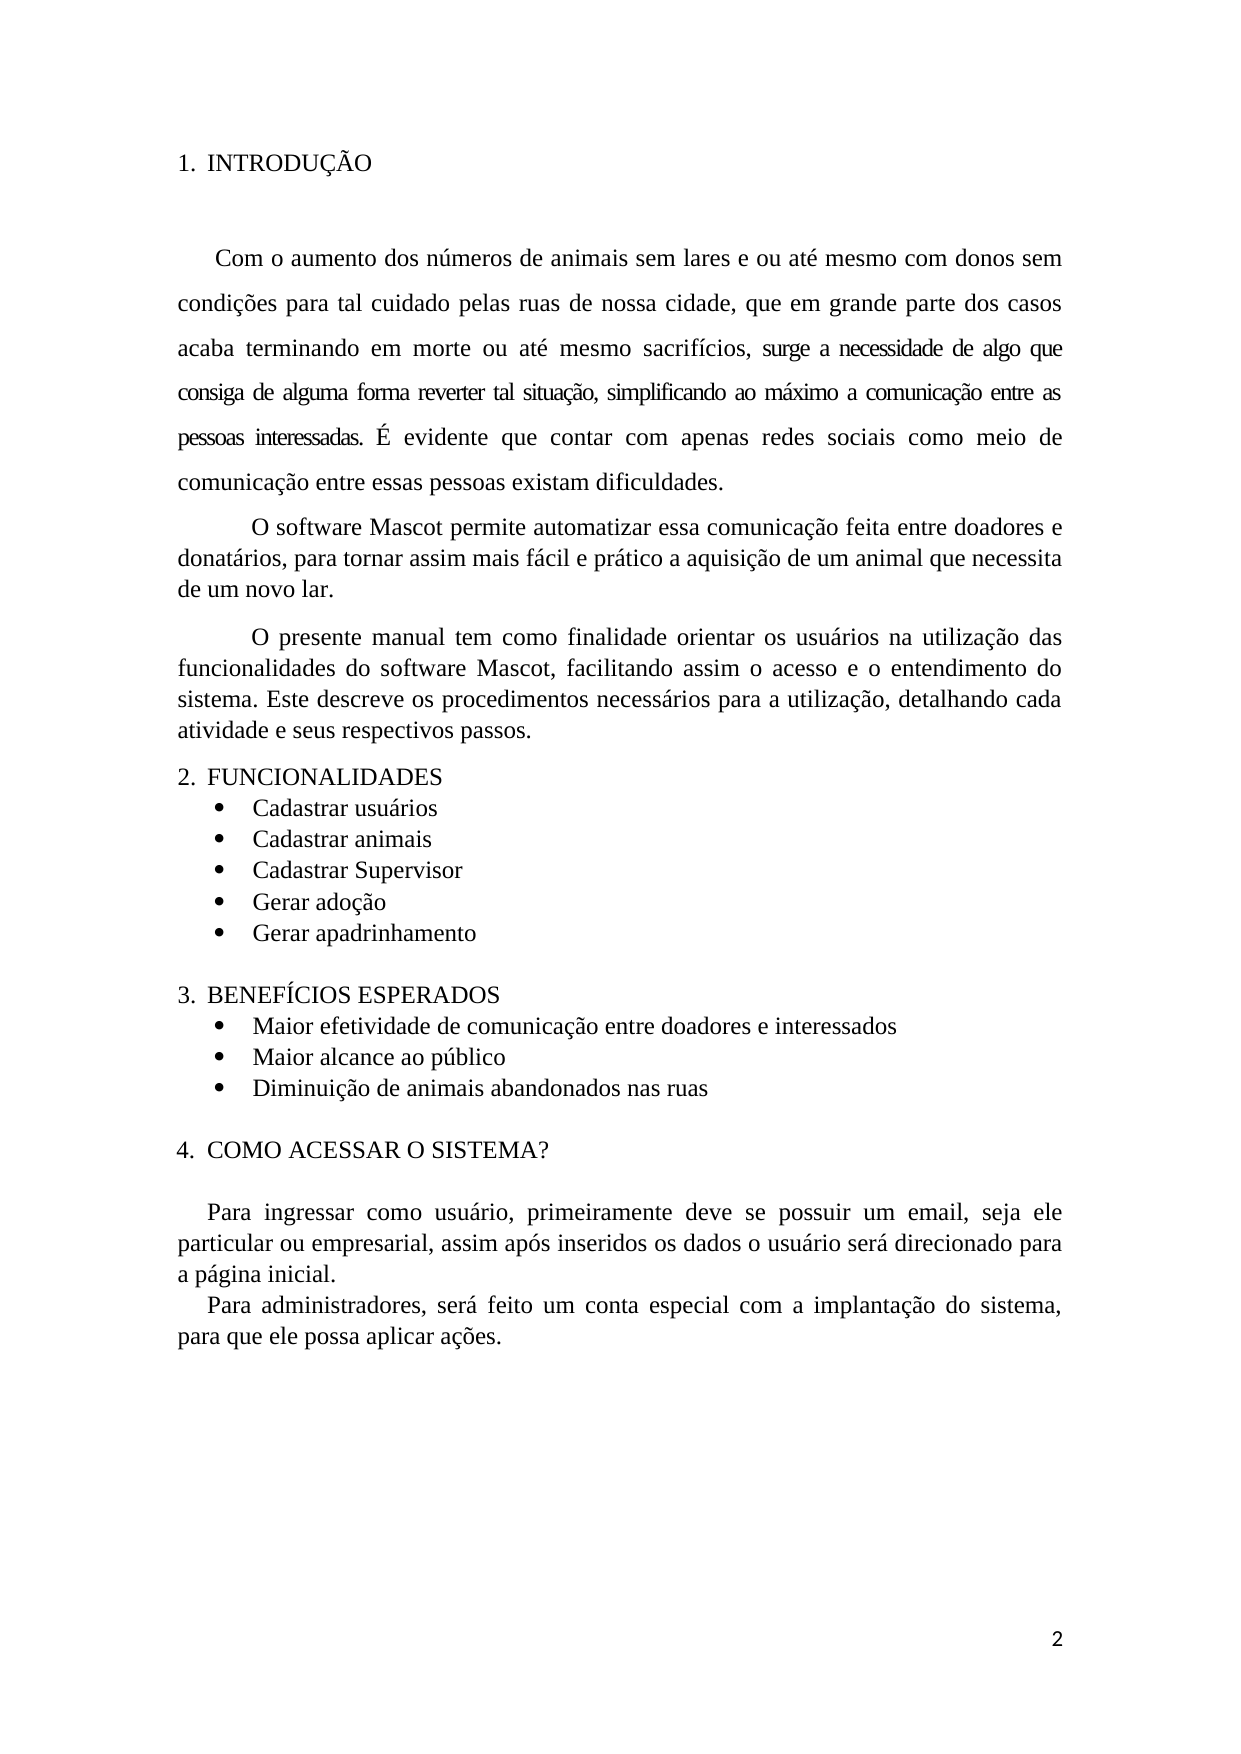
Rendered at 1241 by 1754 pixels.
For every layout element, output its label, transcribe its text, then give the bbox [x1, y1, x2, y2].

list Gerar adoção [215, 887, 1063, 915]
list Gerar apadrinhamento [215, 918, 1063, 946]
text O presente manual tem como finalidade orientar os usuários na utilização das funcionalidades do software Mascot, facilitando assim o acesso e o entendimento do sistema. Este descreve os procedimentos necessários para a utilização, detalhando cada atividade e seus respectivos passos. [177, 622, 1063, 743]
list FUNCIONALIDADES [177, 762, 1063, 791]
text O software Mascot permite automatizar essa comunicação feita entre doadores e donatários, para tornar assim mais fácil e prático a aquisição de um animal que necessita de um novo lar. [177, 512, 1063, 603]
list COMO ACESSAR O SISTEMA? [176, 1135, 1063, 1164]
text Com o aumento dos números de animais sem lares e ou até mesmo com donos sem condições para tal cuidado pelas ruas de nossa cidade, que em grande parte dos casos acaba terminando em morte ou até mesmo sacrifícios, surge a necessidade de algo que consiga de alguma forma reverter tal situação, simplificando ao máximo a comunicação entre as pessoas interessadas. É evidente que contar com apenas redes sociais como meio de comunicação entre essas pessoas existam dificuldades. [177, 243, 1063, 496]
list Cadastrar Supervisor [215, 856, 1063, 884]
list Cadastrar usuários [215, 793, 1063, 822]
list INTRODUÇÃO [177, 148, 1063, 176]
list Para administradores, será feito um conta especial com a implantação do sistema, para que ele possa aplicar ações. [177, 1290, 1063, 1350]
list Maior efetividade de comunicação entre doadores e interessados [215, 1011, 1063, 1039]
list Cadastrar animais [215, 824, 1063, 853]
list Maior alcance ao público [215, 1042, 1063, 1071]
list Para ingressar como usuário, primeiramente deve se possuir um email, seja ele particular ou empresarial, assim após inseridos os dados o usuário será direcionado para a página inicial. [177, 1197, 1063, 1288]
list BENEFÍCIOS ESPERADOS [177, 980, 1063, 1008]
list Diminuição de animais abandonados nas ruas [215, 1073, 1063, 1102]
